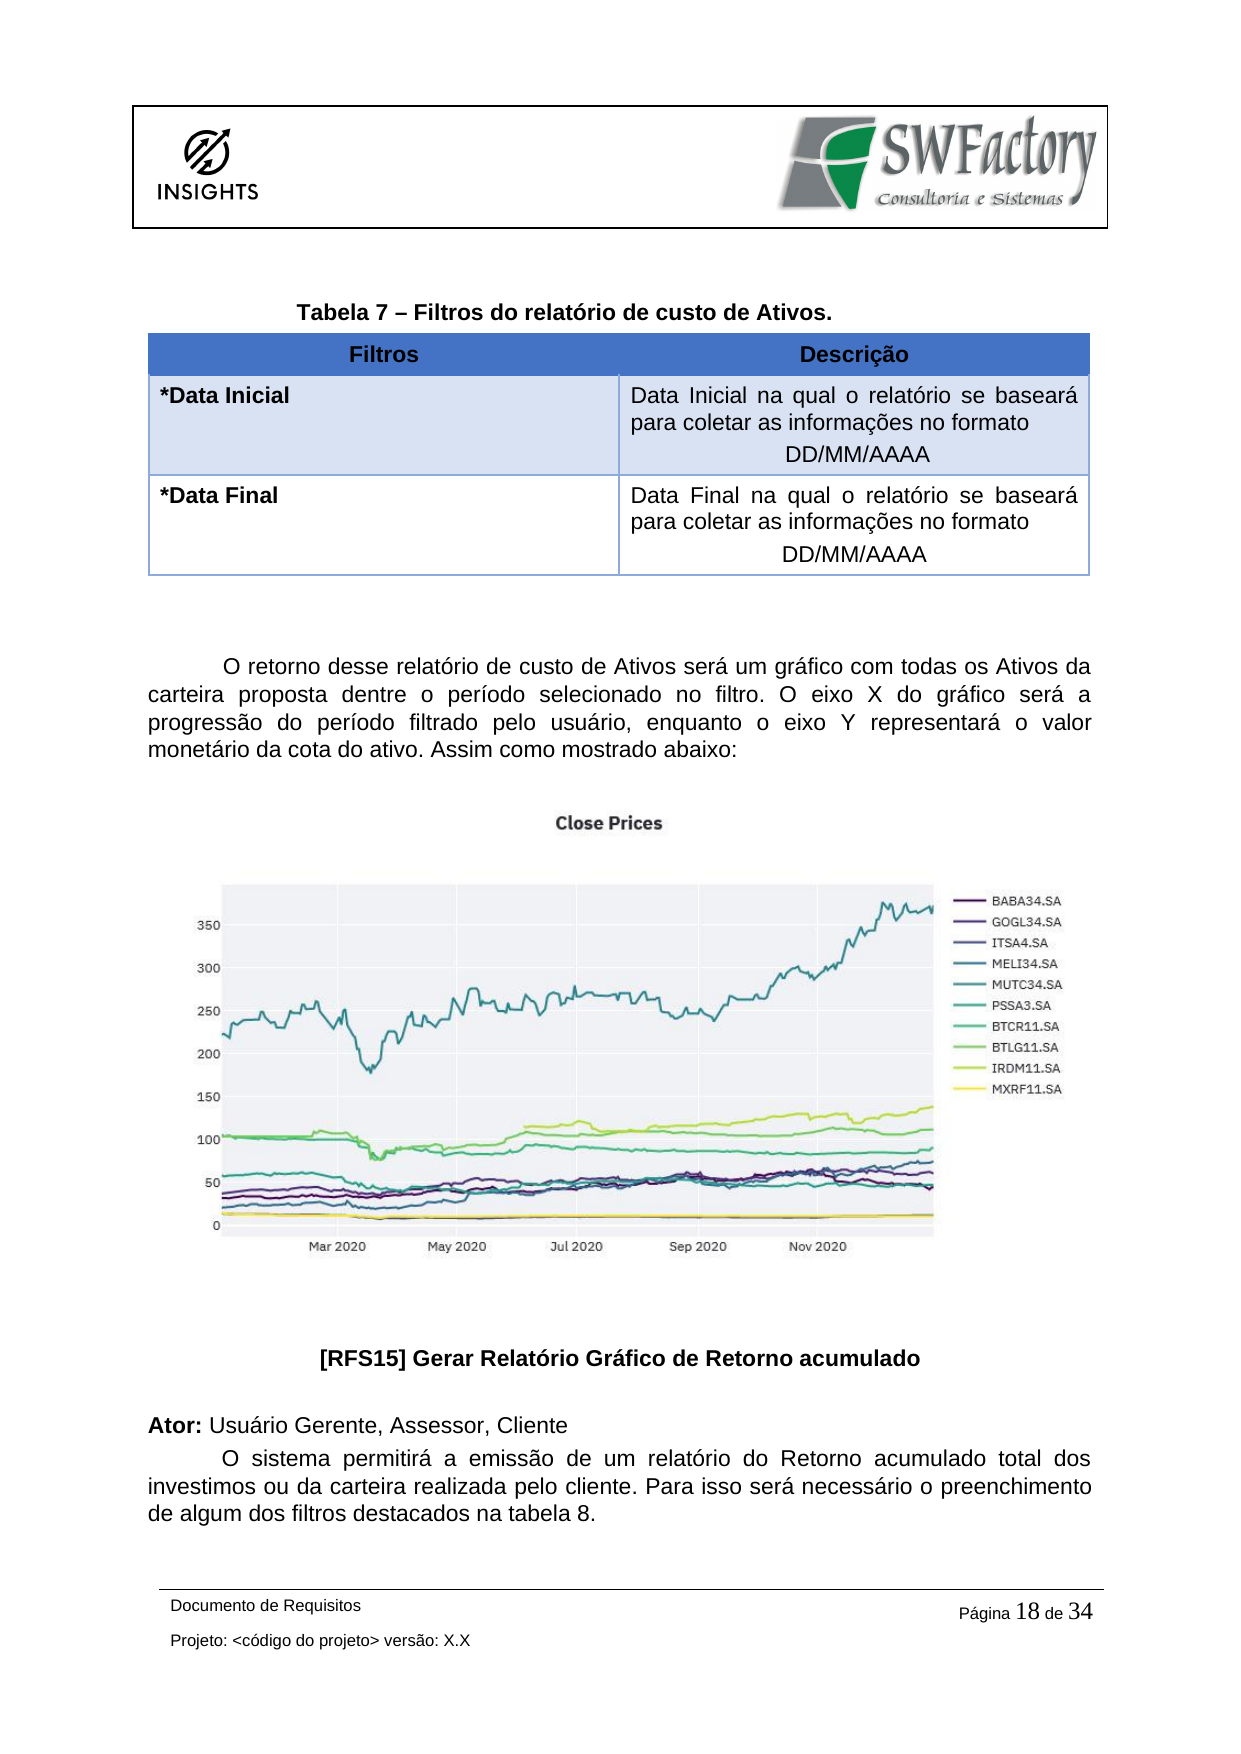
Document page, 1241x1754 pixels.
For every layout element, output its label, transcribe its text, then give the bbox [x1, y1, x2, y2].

picture [158, 801, 1114, 1307]
text Tabela 7 – Filtros do relatório de custo de Ativos. [223, 299, 1092, 325]
table_cell Data Final na qual o relatório se baseará para coletar as informações no formato DD/MM/AAAA [620, 476, 1088, 573]
text Ator: Usuário Gerente, Assessor, Cliente [148, 1412, 1092, 1439]
table_cell *Data Inicial [150, 376, 618, 474]
text O sistema permitirá a emissão de um relatório do Retorno acumulado total dos investimos ou da carteira realizada pelo cliente. Para isso será necessário o preenchimento de algum dos filtros destacados na tabela 8. [148, 1445, 1092, 1527]
text [RFS15] Gerar Relatório Gráfico de Retorno acumulado [148, 1345, 1092, 1371]
table_header [148, 770, 1134, 1339]
table_cell Data Inicial na qual o relatório se baseará para coletar as informações no formato DD/MM/AAAA [620, 376, 1088, 474]
picture [144, 113, 269, 215]
table_header Filtros [150, 335, 619, 374]
table_header Descrição [619, 335, 1088, 374]
picture [776, 114, 1097, 213]
table_cell *Data Final [150, 476, 618, 573]
text O retorno desse relatório de custo de Ativos será um gráfico com todas os Ativos da carteira proposta dentre o período selecionado no filtro. O eixo X do gráfico será a progressão do período filtrado pelo usuário, enquanto o eixo Y representará o valor monetário da cota do ativo. Assim como mostrado abaixo: [148, 653, 1092, 762]
